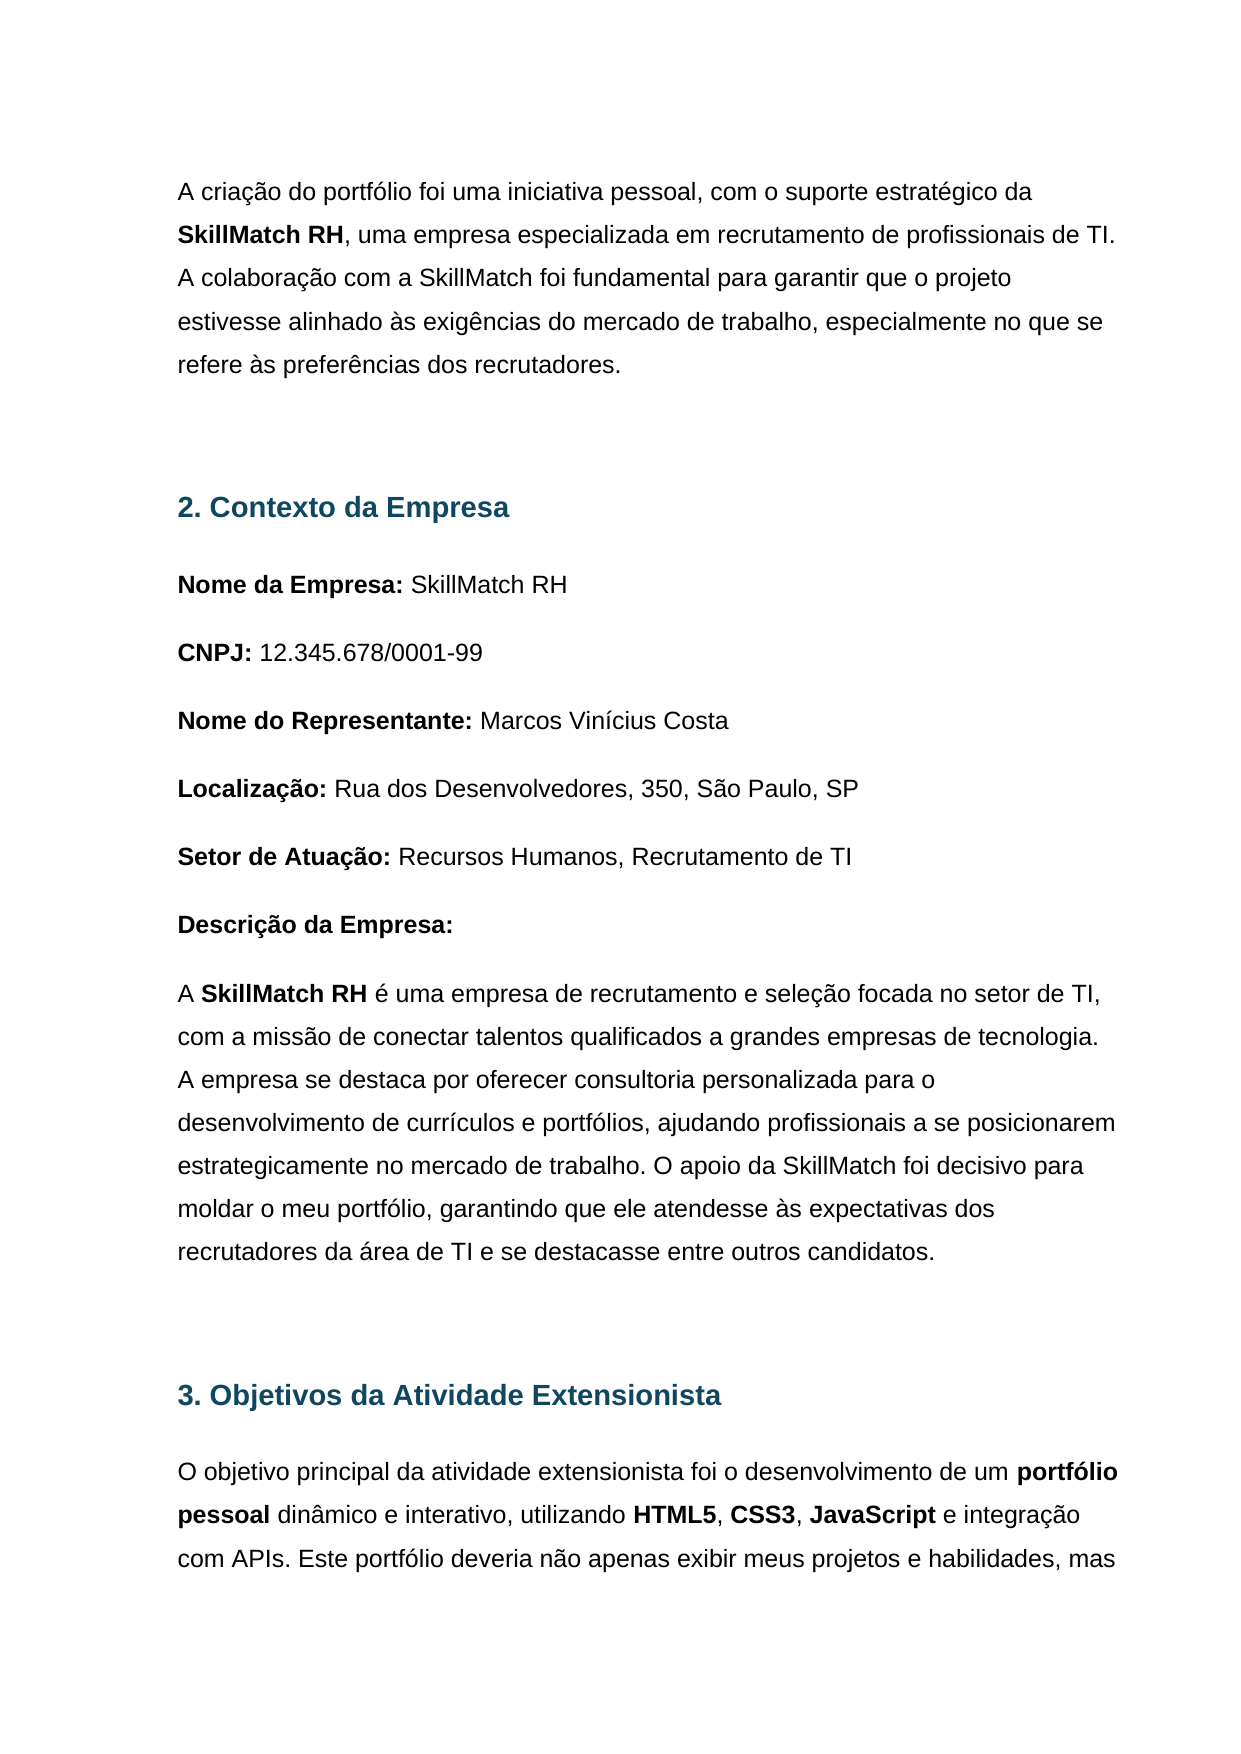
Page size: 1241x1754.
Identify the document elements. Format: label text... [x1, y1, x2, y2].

subtitle 3. Objetivos da Atividade Extensionista [177, 1378, 1122, 1411]
text Descrição da Empresa: [177, 910, 1122, 939]
text Localização: Rua dos Desenvolvedores, 350, São Paulo, SP [177, 774, 1122, 803]
text A criação do portfólio foi uma iniciativa pessoal, com o suporte estratégico da SkillMatch RH, uma empresa especializada em recrutamento de profissionais de TI. A colaboração com a SkillMatch foi fundamental para garantir que o projeto estivesse alinhado às exigências do mercado de trabalho, especialmente no que se refere às preferências dos recrutadores. [177, 177, 1122, 378]
text Setor de Atuação: Recursos Humanos, Recrutamento de TI [177, 842, 1122, 871]
text Nome da Empresa: SkillMatch RH [177, 570, 1122, 598]
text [177, 1457, 1122, 1572]
subtitle 2. Contexto da Empresa [177, 490, 1122, 524]
text A SkillMatch RH é uma empresa de recrutamento e seleção focada no setor de TI, com a missão de conectar talentos qualificados a grandes empresas de tecnologia. A empresa se destaca por oferecer consultoria personalizada para o desenvolvimento de currículos e portfólios, ajudando profissionais a se posicionarem estrategicamente no mercado de trabalho. O apoio da SkillMatch foi decisivo para moldar o meu portfólio, garantindo que ele atendesse às expectativas dos recrutadores da área de TI e se destacasse entre outros candidatos. [177, 978, 1122, 1266]
text CNPJ: 12.345.678/0001-99 [177, 638, 1122, 667]
text Nome do Representante: Marcos Vinícius Costa [177, 706, 1122, 735]
